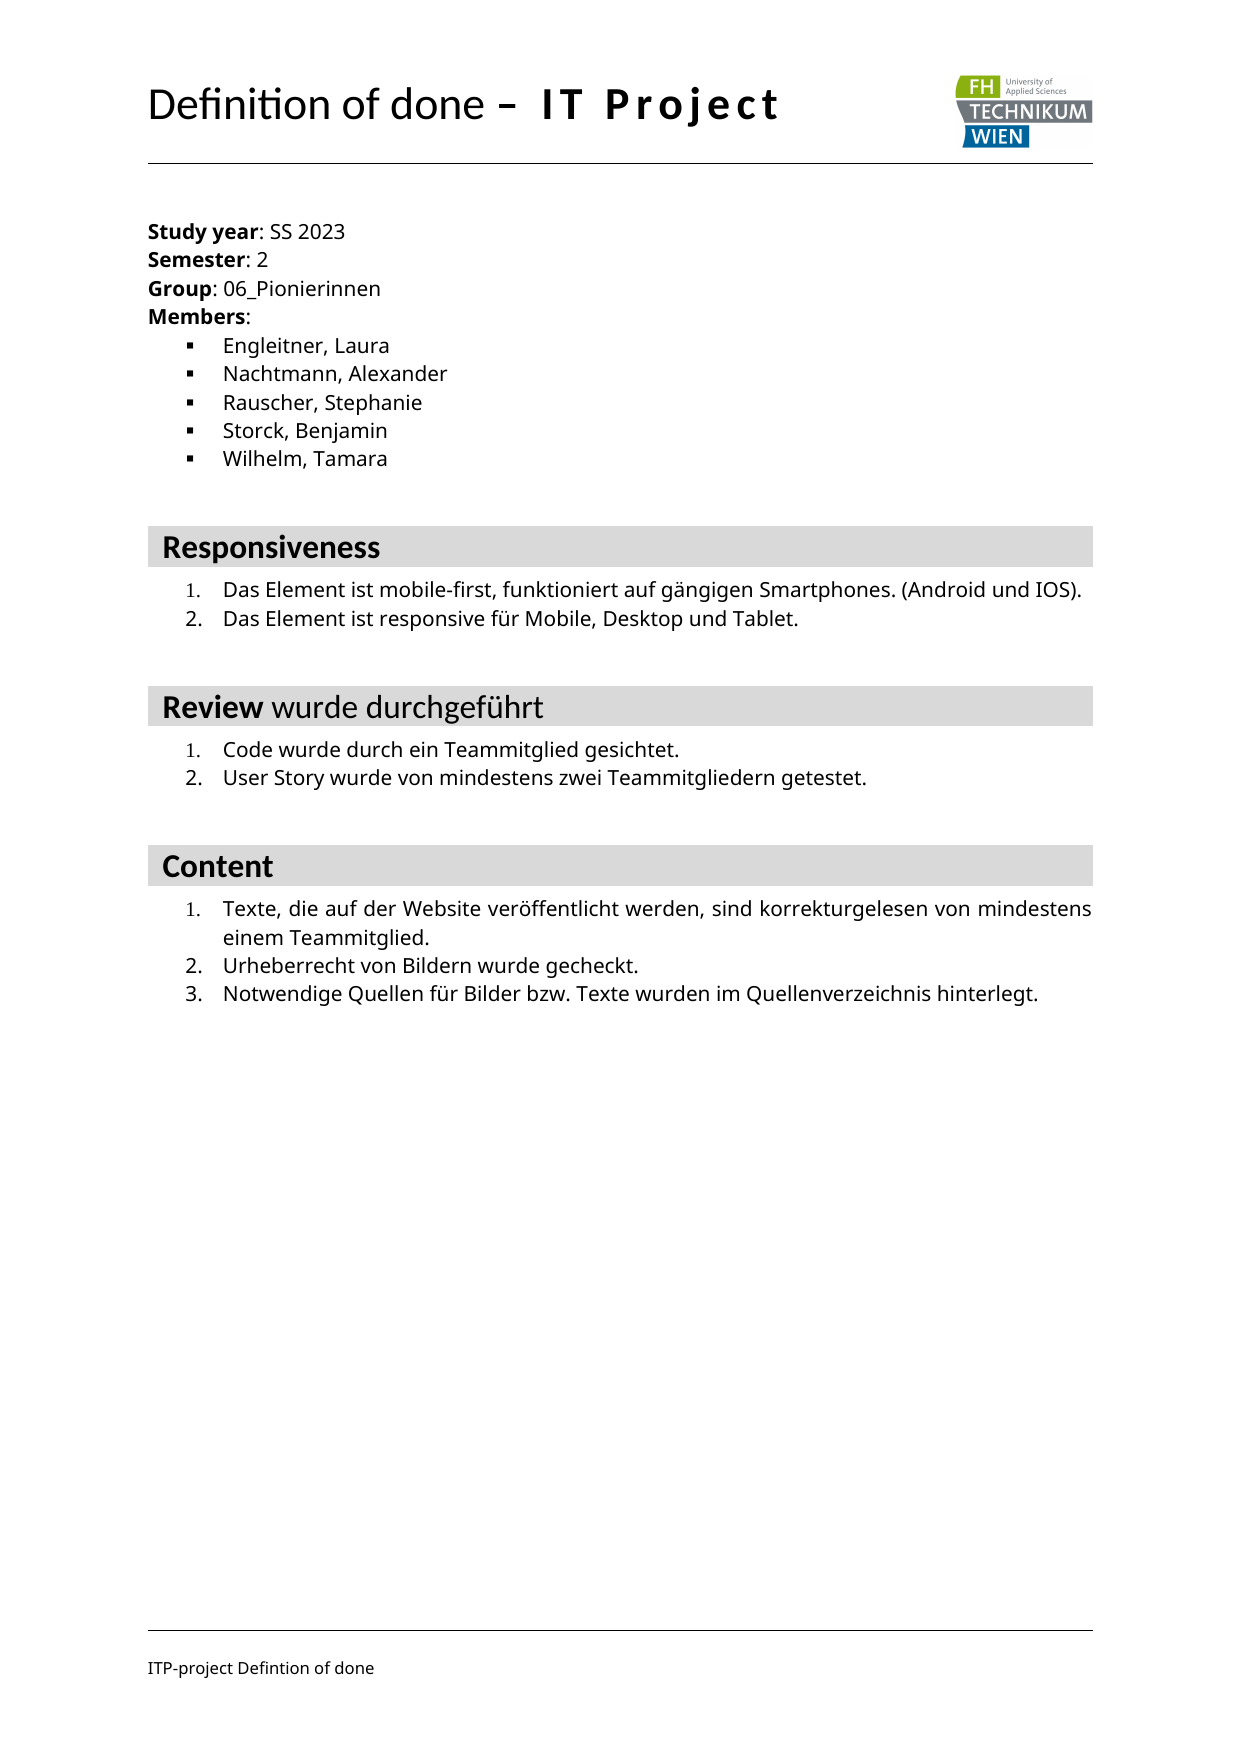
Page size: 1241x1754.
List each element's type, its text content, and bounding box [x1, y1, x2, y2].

text Study year: SS 2023 [148, 217, 1093, 245]
subtitle Review wurde durchgeführt [148, 686, 1093, 726]
list Wilhelm, Tamara [185, 444, 1093, 473]
list Code wurde durch ein Teammitglied gesichtet. [185, 735, 1093, 763]
list Das Element ist responsive für Mobile, Desktop und Tablet. [185, 604, 1093, 632]
list Texte, die auf der Website veröffentlicht werden, sind korrekturgelesen von mindestens einem Teammitglied. [185, 894, 1093, 951]
picture [955, 75, 1093, 148]
list User Story wurde von mindestens zwei Teammitgliedern getestet. [185, 763, 1093, 792]
list Rauscher, Stephanie [185, 388, 1093, 416]
list Engleitner, Laura [185, 331, 1093, 359]
text Members: [148, 302, 1093, 331]
list Urheberrecht von Bildern wurde gecheckt. [185, 951, 1093, 979]
list Notwendige Quellen für Bilder bzw. Texte wurden im Quellenverzeichnis hinterlegt. [185, 979, 1093, 1008]
list Nachtmann, Alexander [185, 359, 1093, 388]
text Semester: 2 [148, 245, 1093, 274]
subtitle Content [148, 845, 1093, 886]
subtitle Responsiveness [148, 526, 1093, 567]
text Group: 06_Pionierinnen [148, 274, 1093, 302]
list Storck, Benjamin [185, 416, 1093, 444]
list Das Element ist mobile-first, funktioniert auf gängigen Smartphones. (Android und IOS). [185, 575, 1093, 604]
